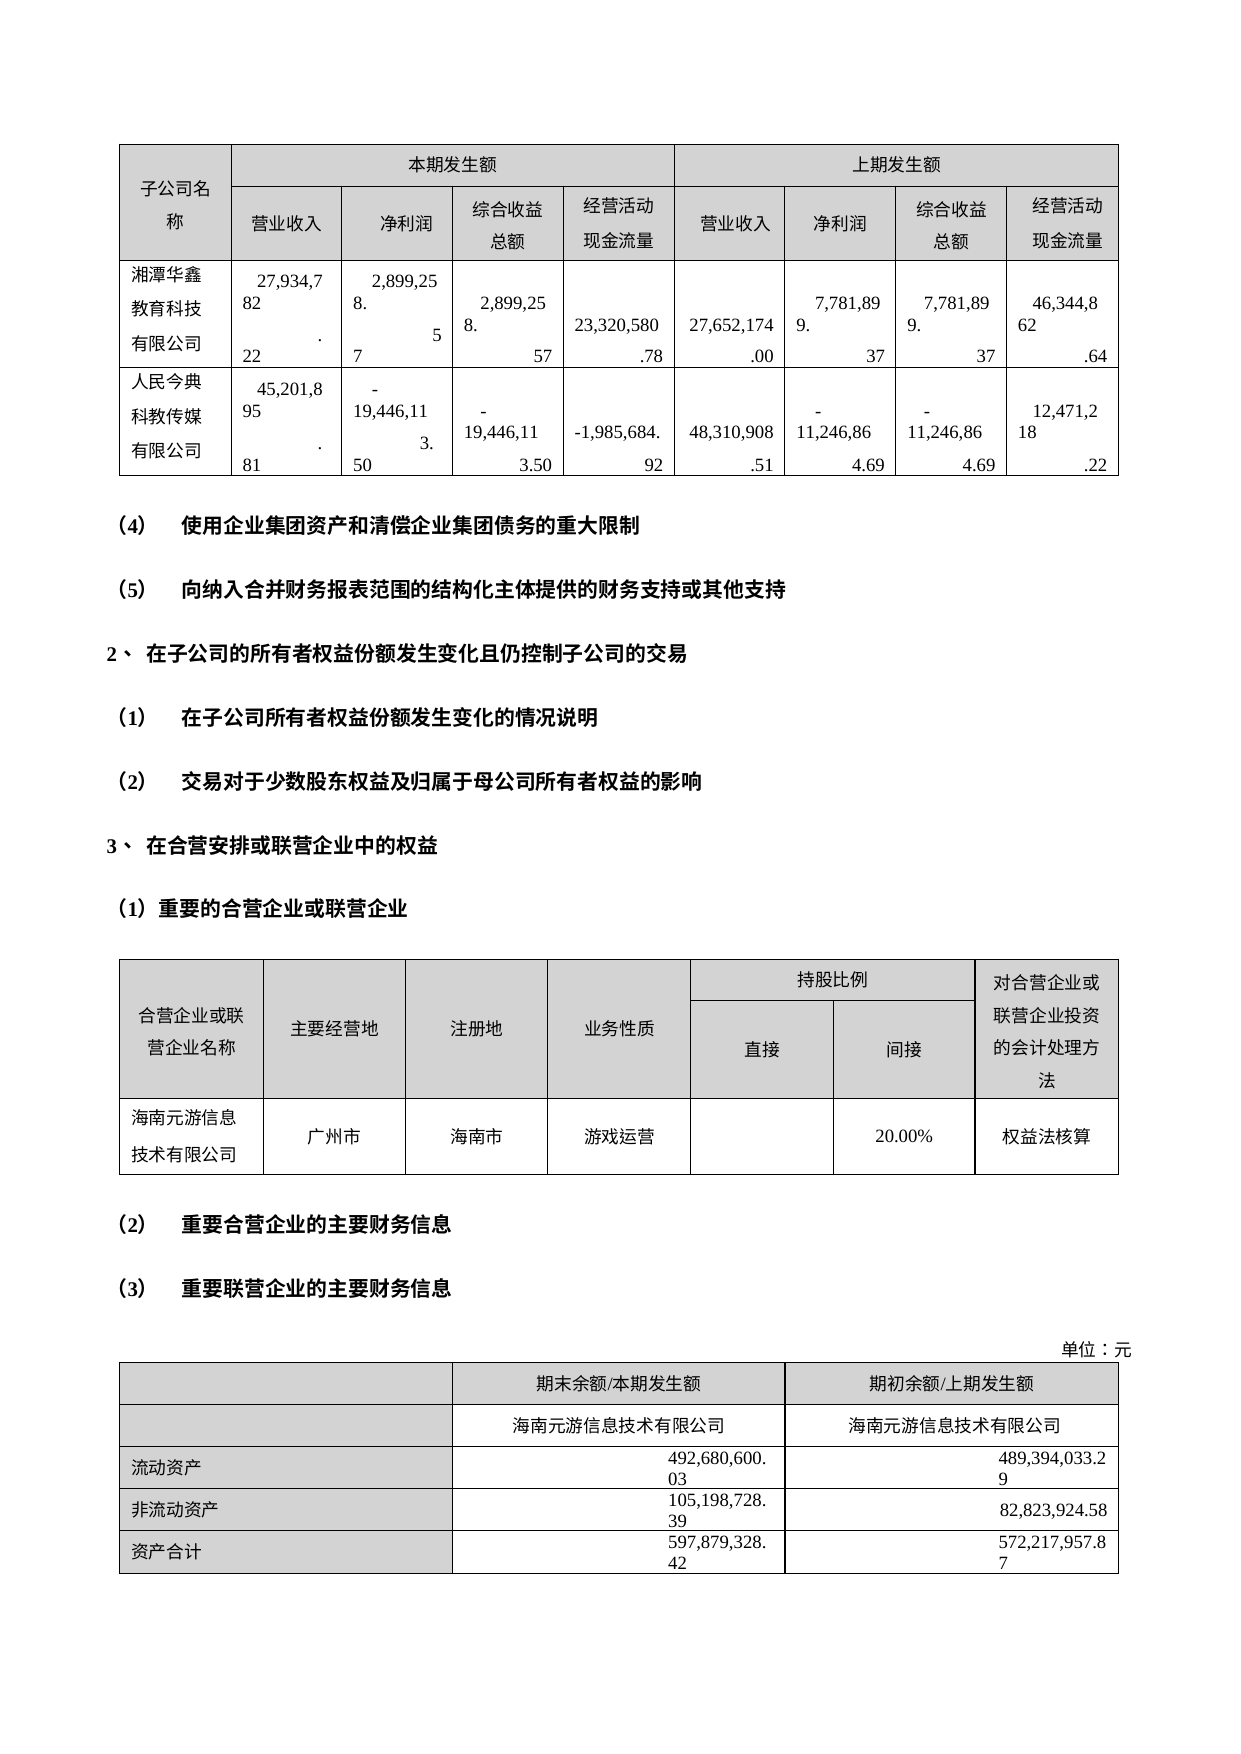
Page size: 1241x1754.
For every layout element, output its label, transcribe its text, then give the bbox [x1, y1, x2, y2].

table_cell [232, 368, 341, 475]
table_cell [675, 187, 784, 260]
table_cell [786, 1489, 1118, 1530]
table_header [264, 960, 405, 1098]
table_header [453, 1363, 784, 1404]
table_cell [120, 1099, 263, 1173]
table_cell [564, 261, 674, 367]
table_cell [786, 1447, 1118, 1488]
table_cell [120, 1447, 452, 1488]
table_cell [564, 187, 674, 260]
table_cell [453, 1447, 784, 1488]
text （1）重要的合营企业或联营企业 [106, 894, 1132, 923]
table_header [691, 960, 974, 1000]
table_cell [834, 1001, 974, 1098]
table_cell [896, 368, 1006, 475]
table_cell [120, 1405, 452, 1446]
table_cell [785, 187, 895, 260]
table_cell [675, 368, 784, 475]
text （5） 向纳入合并财务报表范围的结构化主体提供的财务支持或其他支持 [106, 575, 1132, 604]
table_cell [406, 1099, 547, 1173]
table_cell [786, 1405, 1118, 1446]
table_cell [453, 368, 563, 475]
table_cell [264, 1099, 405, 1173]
text （2） 交易对于少数股东权益及归属于母公司所有者权益的影响 [106, 767, 1132, 795]
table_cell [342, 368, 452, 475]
text （3） 重要联营企业的主要财务信息 [106, 1274, 1132, 1302]
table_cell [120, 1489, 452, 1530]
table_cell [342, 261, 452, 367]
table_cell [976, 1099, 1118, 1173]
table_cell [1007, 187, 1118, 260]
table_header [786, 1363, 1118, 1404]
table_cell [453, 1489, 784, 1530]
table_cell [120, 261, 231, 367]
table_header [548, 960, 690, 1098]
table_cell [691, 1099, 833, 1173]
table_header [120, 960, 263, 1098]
text 单位：元 [106, 1338, 1132, 1362]
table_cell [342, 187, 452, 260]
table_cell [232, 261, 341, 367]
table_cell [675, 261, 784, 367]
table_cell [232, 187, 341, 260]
text 3、 在合营安排或联营企业中的权益 [106, 831, 1132, 859]
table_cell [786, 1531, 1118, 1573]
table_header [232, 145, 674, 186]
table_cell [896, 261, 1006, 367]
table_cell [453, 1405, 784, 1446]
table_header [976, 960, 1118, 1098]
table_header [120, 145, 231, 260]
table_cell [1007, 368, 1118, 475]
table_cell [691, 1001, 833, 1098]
text （2） 重要合营企业的主要财务信息 [106, 1210, 1132, 1238]
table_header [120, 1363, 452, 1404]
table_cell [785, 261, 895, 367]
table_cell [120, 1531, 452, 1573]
text （4） 使用企业集团资产和清偿企业集团债务的重大限制 [106, 511, 1132, 540]
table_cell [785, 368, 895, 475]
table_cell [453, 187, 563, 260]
text （1） 在子公司所有者权益份额发生变化的情况说明 [106, 703, 1132, 731]
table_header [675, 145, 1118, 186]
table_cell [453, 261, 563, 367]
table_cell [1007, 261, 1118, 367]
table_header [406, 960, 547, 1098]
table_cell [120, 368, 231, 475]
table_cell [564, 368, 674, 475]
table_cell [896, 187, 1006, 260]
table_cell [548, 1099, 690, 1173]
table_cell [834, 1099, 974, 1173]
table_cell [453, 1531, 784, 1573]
text 2、 在子公司的所有者权益份额发生变化且仍控制子公司的交易 [106, 639, 1132, 668]
